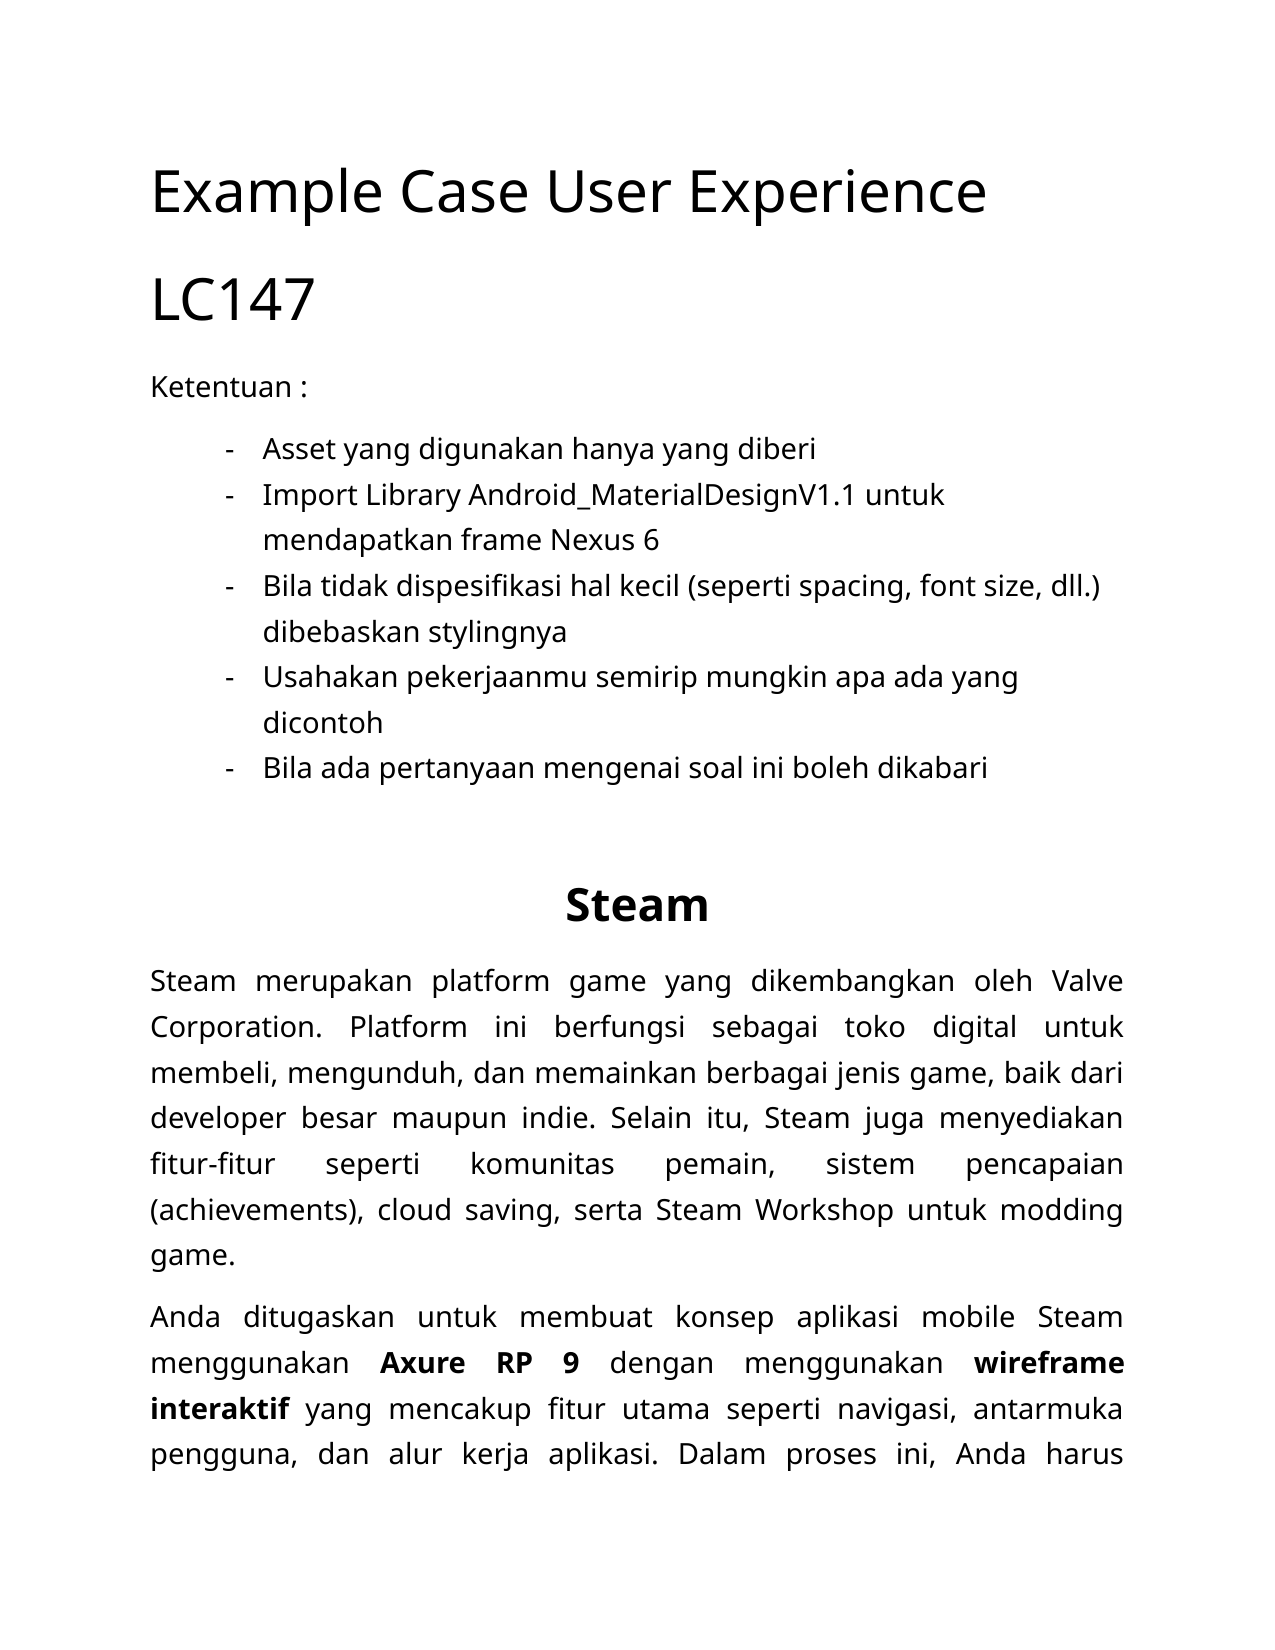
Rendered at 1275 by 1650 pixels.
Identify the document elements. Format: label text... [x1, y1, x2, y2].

text Ketentuan : [150, 366, 1125, 406]
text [150, 1297, 1125, 1473]
text Example Case User Experience [150, 150, 1125, 229]
list Import Library Android_MaterialDesignV1.1 untuk mendapatkan frame Nexus 6 [225, 474, 1125, 559]
list Usahakan pekerjaanmu semirip mungkin apa ada yang dicontoh [225, 656, 1125, 742]
text LC147 [150, 258, 1125, 337]
list Asset yang digunakan hanya yang diberi [225, 428, 1125, 468]
list Bila ada pertanyaan mengenai soal ini boleh dikabari [225, 748, 1125, 787]
text Steam merupakan platform game yang dikembangkan oleh Valve Corporation. Platform ini berfungsi sebagai toko digital untuk membeli, mengunduh, dan memainkan berbagai jenis game, baik dari developer besar maupun indie. Selain itu, Steam juga menyediakan fitur-fitur seperti komunitas pemain, sistem pencapaian (achievements), cloud saving, serta Steam Workshop untuk modding game. [150, 961, 1125, 1274]
text Steam [150, 872, 1125, 935]
list Bila tidak dispesifikasi hal kecil (seperti spacing, font size, dll.) dibebaskan stylingnya [225, 565, 1125, 651]
